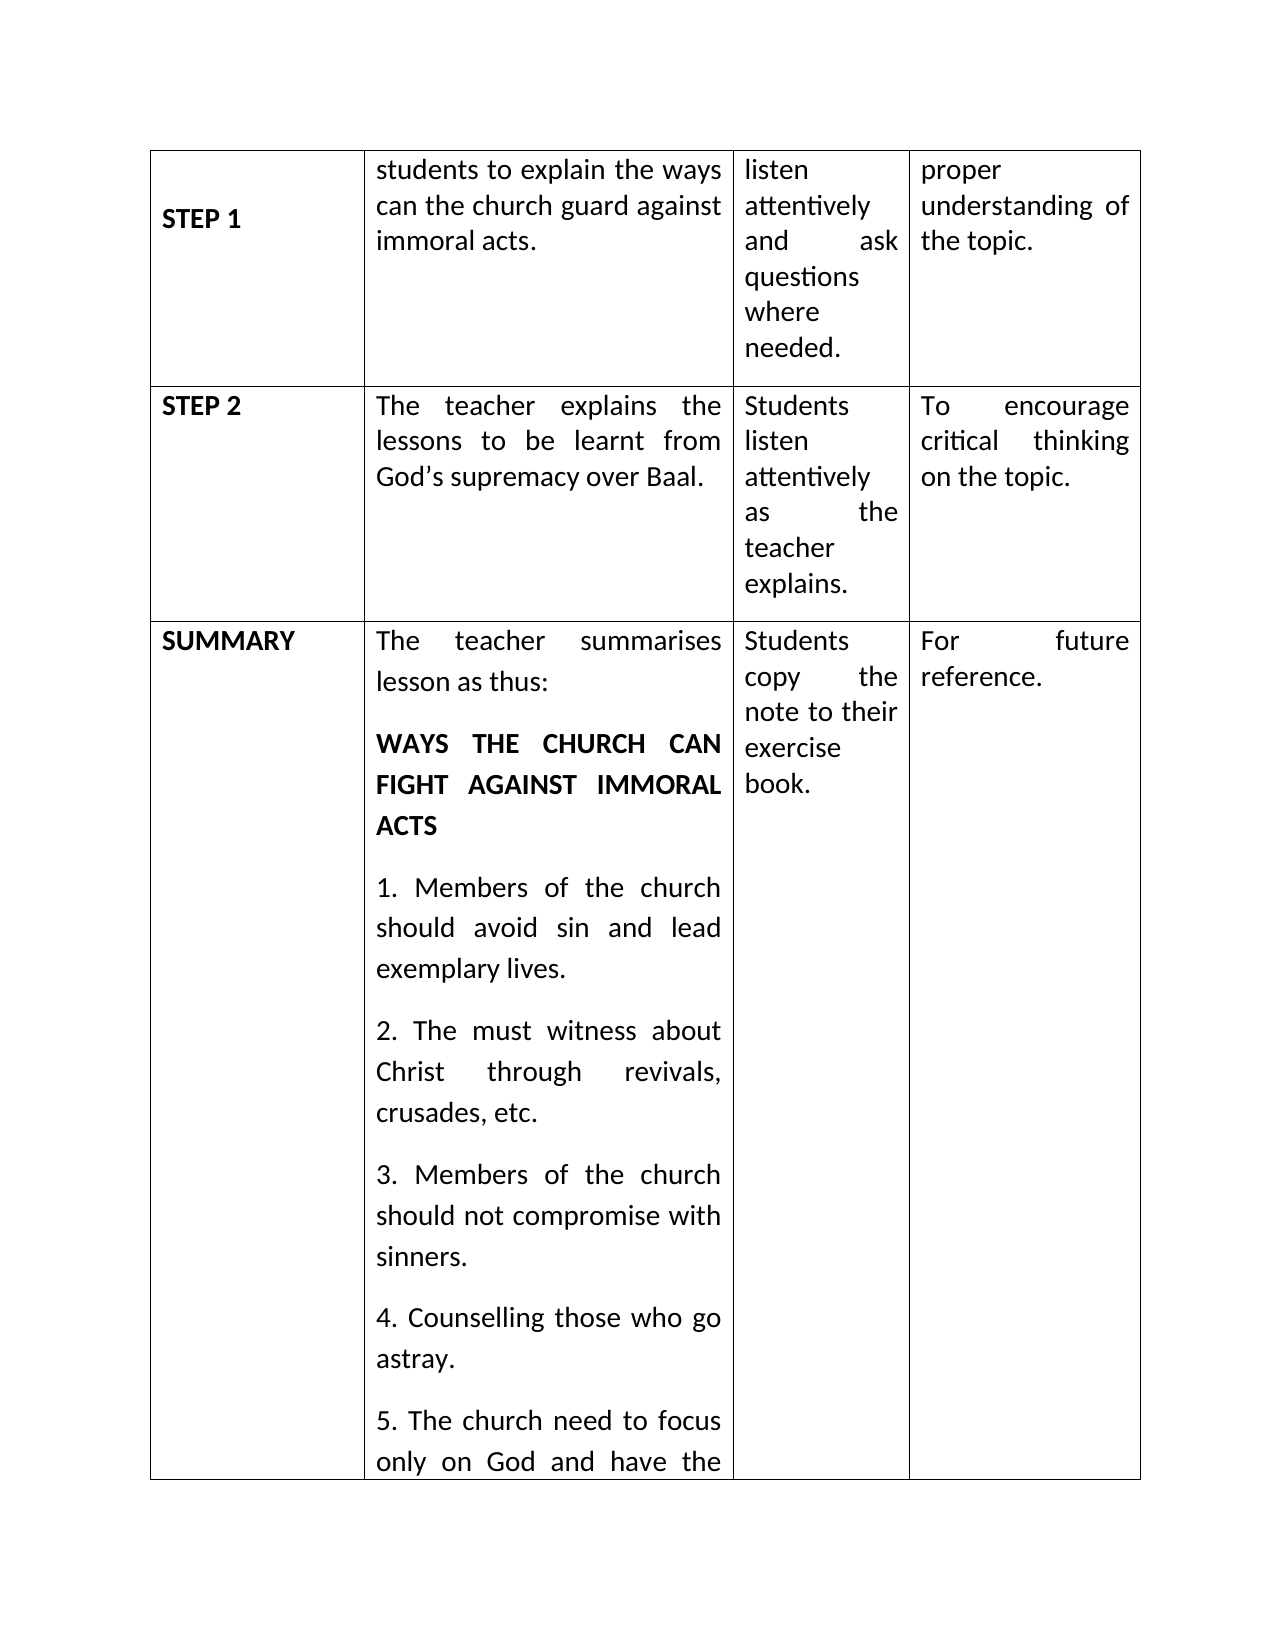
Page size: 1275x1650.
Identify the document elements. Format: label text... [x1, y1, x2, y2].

table_cell Students listen attentively as the teacher explains. [734, 387, 909, 621]
table_cell SUMMARY [151, 622, 364, 1479]
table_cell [365, 151, 733, 386]
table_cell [910, 622, 1140, 1479]
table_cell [734, 622, 909, 1479]
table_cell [365, 622, 733, 1479]
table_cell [910, 151, 1140, 386]
table_cell STEP 2 [151, 387, 364, 621]
table_cell The teacher explains the lessons to be learnt from God’s supremacy over Baal. [365, 387, 733, 621]
table_cell PRESENTATION STEP 1 [151, 151, 364, 386]
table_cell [734, 151, 909, 386]
table_cell To encourage critical thinking on the topic. [910, 387, 1140, 621]
